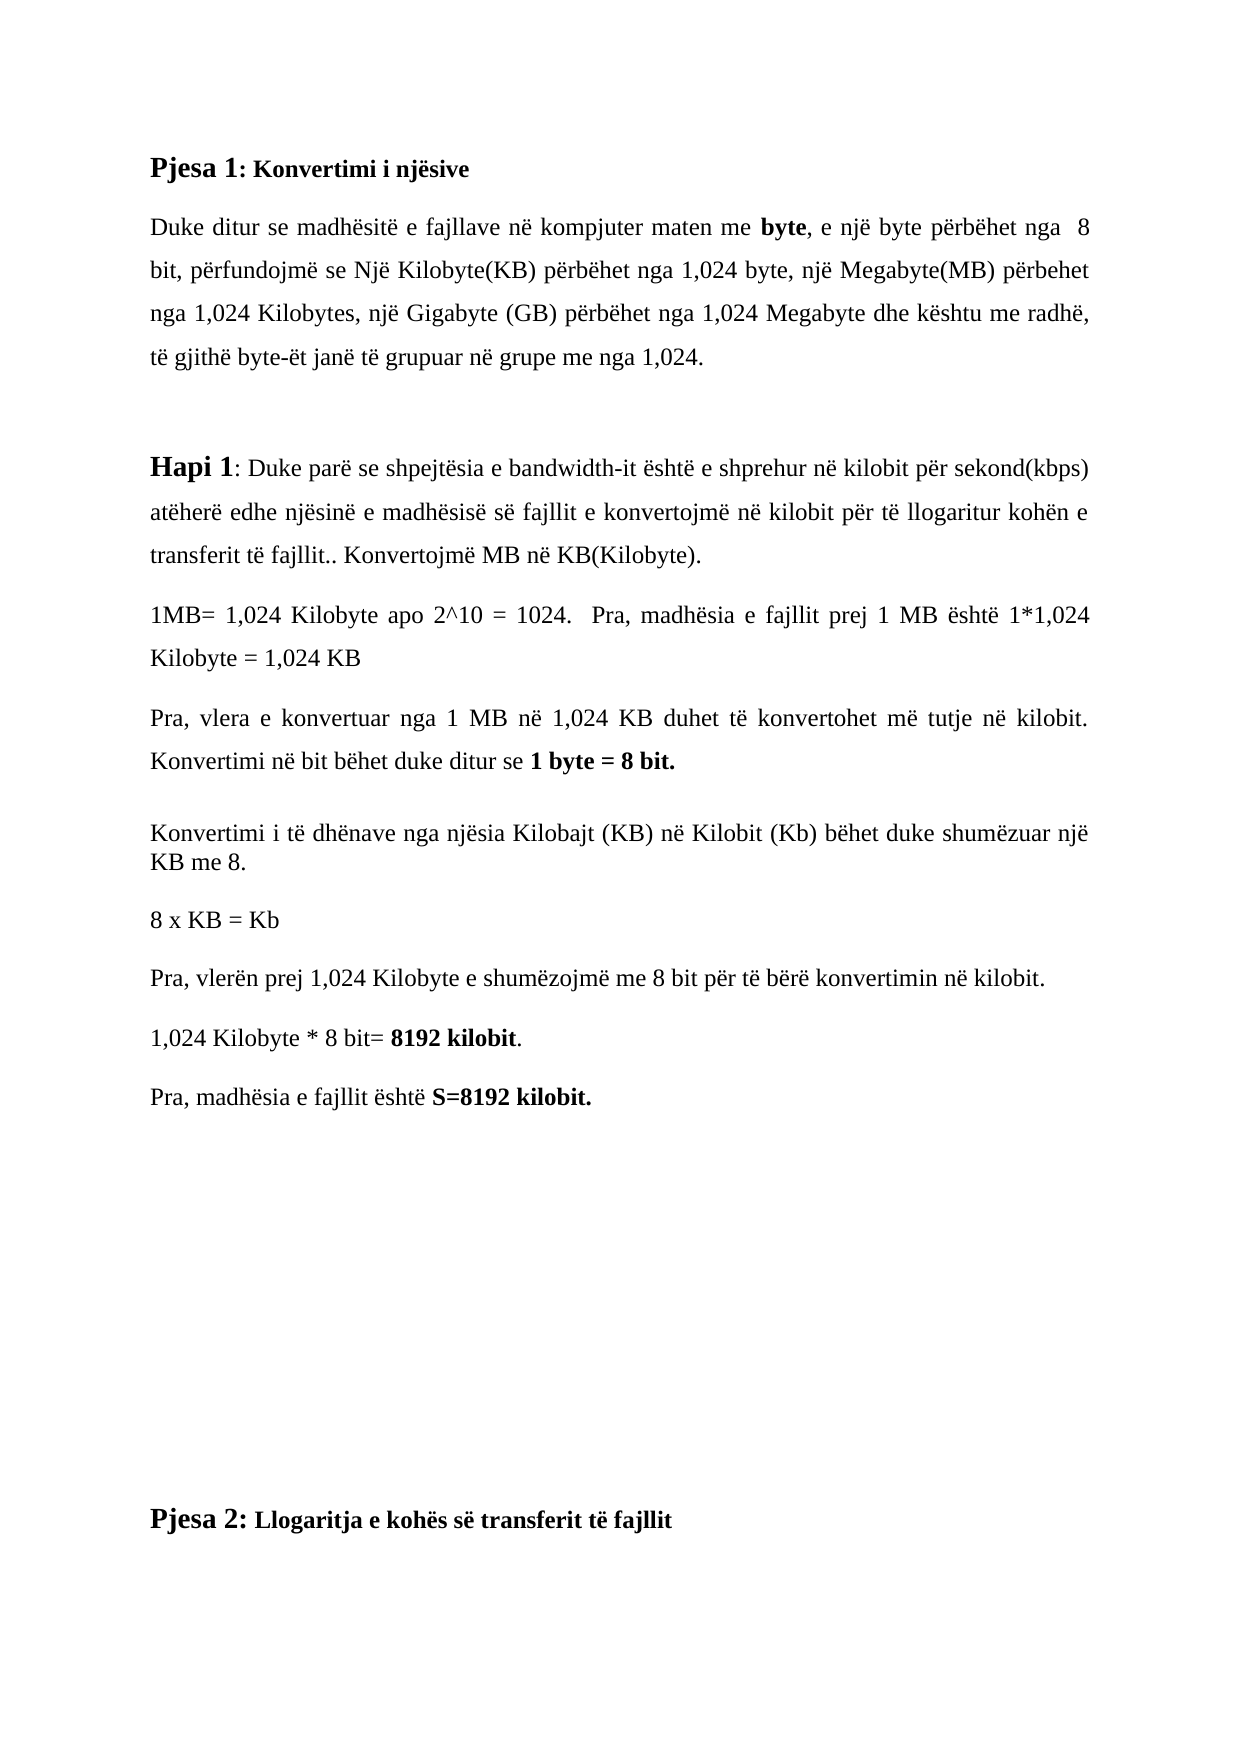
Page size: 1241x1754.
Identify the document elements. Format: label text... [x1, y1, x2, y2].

text 8 x KB = Kb [150, 905, 1090, 934]
text Hapi 1: Duke parë se shpejtësia e bandwidth-it është e shprehur në kilobit për sekond(kbps) atëherë edhe njësinë e madhësisë së fajllit e konvertojmë në kilobit për të llogaritur kohën e transferit të fajllit.. Konvertojmë MB në KB(Kilobyte). [150, 449, 1090, 569]
text Pra, vlera e konvertuar nga 1 MB në 1,024 KB duhet të konvertohet më tutje në kilobit. Konvertimi në bit bëhet duke ditur se 1 byte = 8 bit. [150, 703, 1090, 775]
text 1MB= 1,024 Kilobyte apo 2^10 = 1024. Pra, madhësia e fajllit prej 1 MB është 1*1,024 Kilobyte = 1,024 KB [150, 600, 1090, 672]
text Pjesa 1: Konvertimi i njësive [150, 150, 1090, 183]
text Konvertimi i të dhënave nga njësia Kilobajt (KB) në Kilobit (Kb) bëhet duke shumëzuar një KB me 8. [150, 818, 1090, 876]
text 1,024 Kilobyte * 8 bit= 8192 kilobit. [150, 1023, 1090, 1051]
text Pra, vlerën prej 1,024 Kilobyte e shumëzojmë me 8 bit për të bërë konvertimin në kilobit. [150, 963, 1090, 992]
text Pjesa 2: Llogaritja e kohës së transferit të fajllit [150, 1501, 1090, 1534]
text Duke ditur se madhësitë e fajllave në kompjuter maten me byte, e një byte përbëhet nga 8 bit, përfundojmë se Një Kilobyte(KB) përbëhet nga 1,024 byte, një Megabyte(MB) përbehet nga 1,024 Kilobytes, një Gigabyte (GB) përbëhet nga 1,024 Megabyte dhe kështu me radhë, të gjithë byte-ët janë të grupuar në grupe me nga 1,024. [150, 212, 1090, 370]
text Pra, madhësia e fajllit është S=8192 kilobit. [150, 1082, 1090, 1111]
